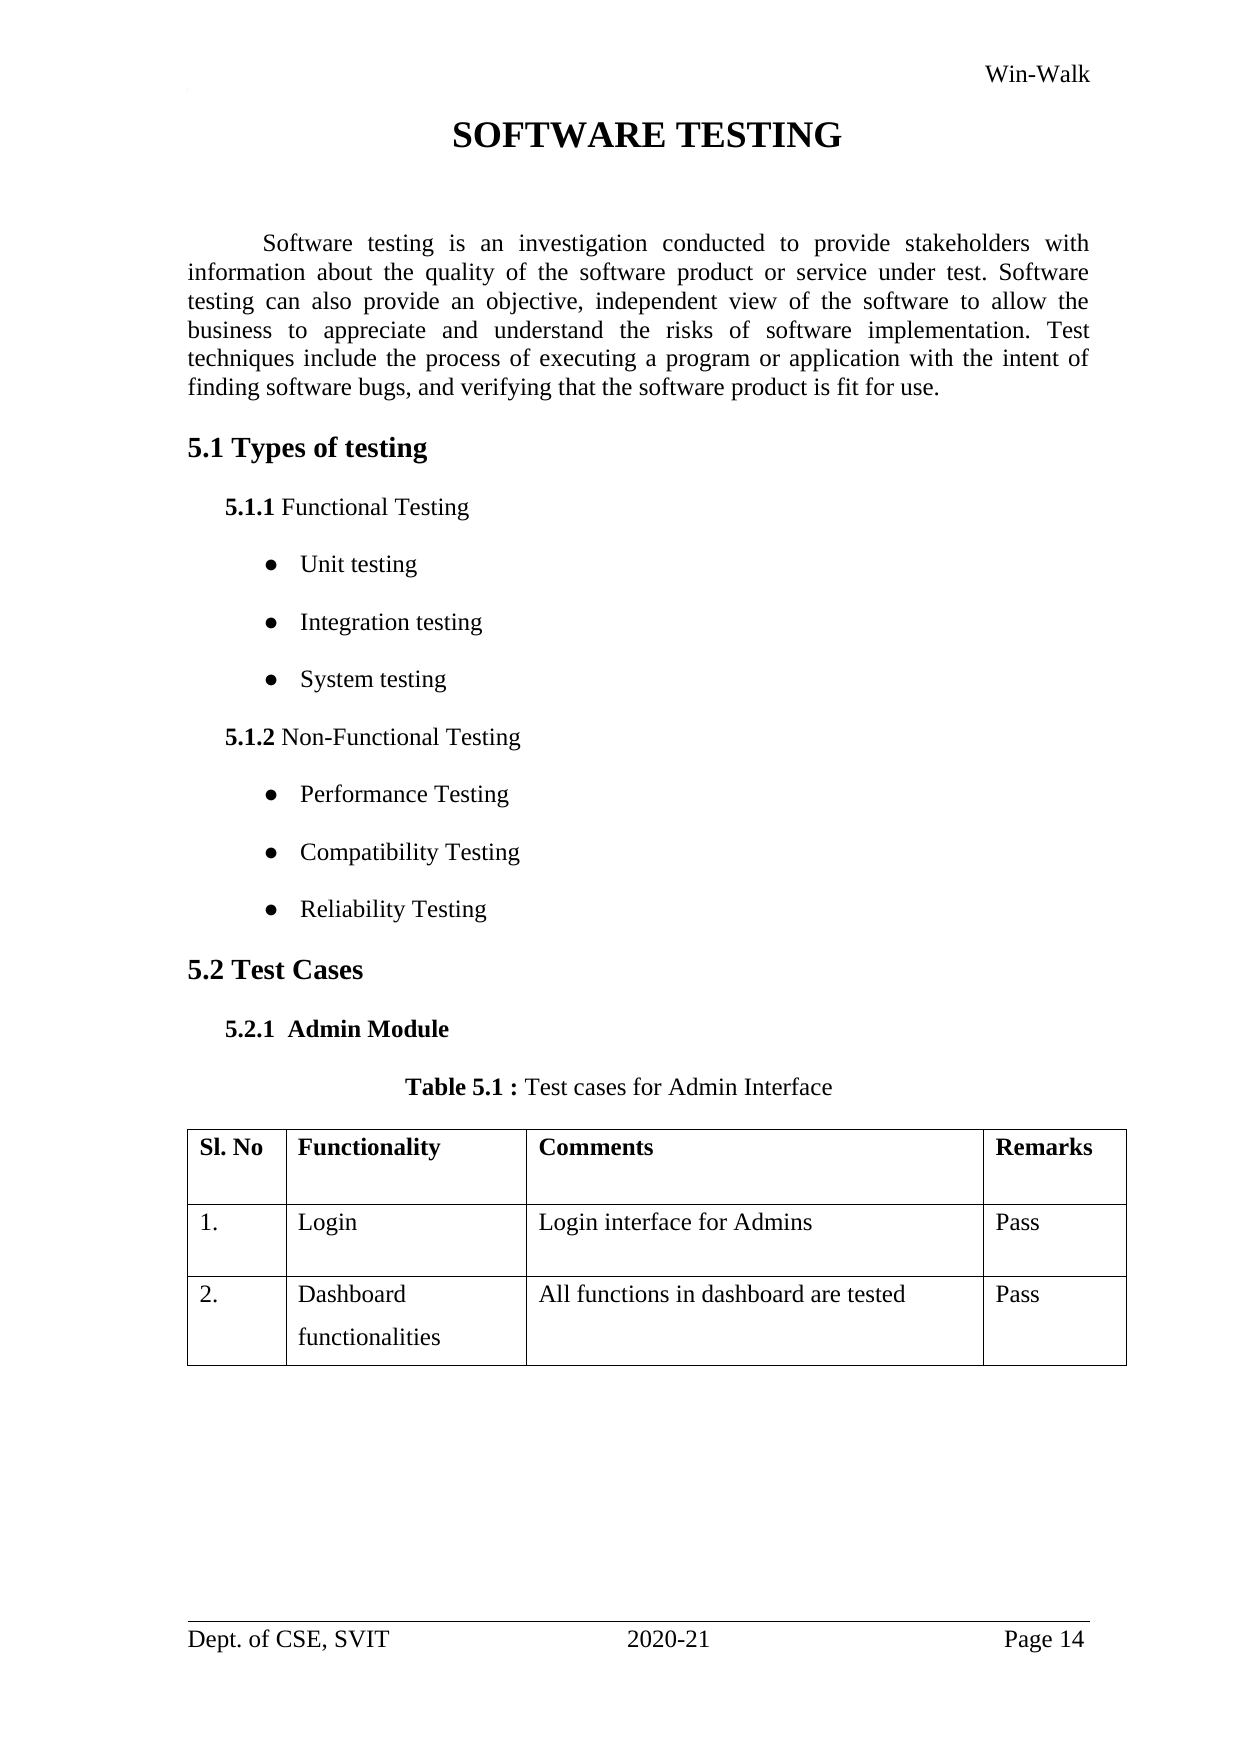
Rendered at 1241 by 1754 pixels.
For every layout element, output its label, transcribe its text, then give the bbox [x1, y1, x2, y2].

table_cell Login interface for Admins [527, 1205, 983, 1276]
list System testing [263, 664, 1090, 693]
table_header Sl. No [188, 1130, 286, 1204]
text 5.2.1 Admin Module [225, 1014, 1090, 1043]
table_cell Login [287, 1205, 526, 1276]
text 5.2 Test Cases [187, 952, 1090, 986]
text 5.1 Types of testing [187, 430, 1090, 463]
text 5.1.1 Functional Testing [225, 492, 1090, 521]
list Unit testing [263, 549, 1090, 578]
table_cell Pass [984, 1277, 1126, 1365]
list Performance Testing [263, 779, 1090, 808]
list Integration testing [263, 607, 1090, 636]
table_cell Dashboard functionalities [287, 1277, 526, 1365]
table_header Functionality [287, 1130, 526, 1204]
table_header Comments [527, 1130, 983, 1204]
text Software testing is an investigation conducted to provide stakeholders with information about the quality of the software product or service under test. Software testing can also provide an objective, independent view of the software to allow the business to appreciate and understand the risks of software implementation. Test techniques include the process of executing a program or application with the intent of finding software bugs, and verifying that the software product is fit for use. [187, 228, 1090, 401]
text 5.1.2 Non-Functional Testing [225, 722, 1090, 751]
table_cell 1. [188, 1205, 286, 1276]
list Compatibility Testing [263, 837, 1090, 866]
table_cell 2. [188, 1277, 286, 1365]
list Reliability Testing [263, 894, 1090, 923]
table_cell All functions in dashboard are tested [527, 1277, 983, 1365]
text Table 5.1 : Test cases for Admin Interface [188, 1072, 861, 1101]
text SOFTWARE TESTING [187, 112, 1032, 156]
table_header Remarks [984, 1130, 1126, 1204]
table_cell Pass [984, 1205, 1126, 1276]
